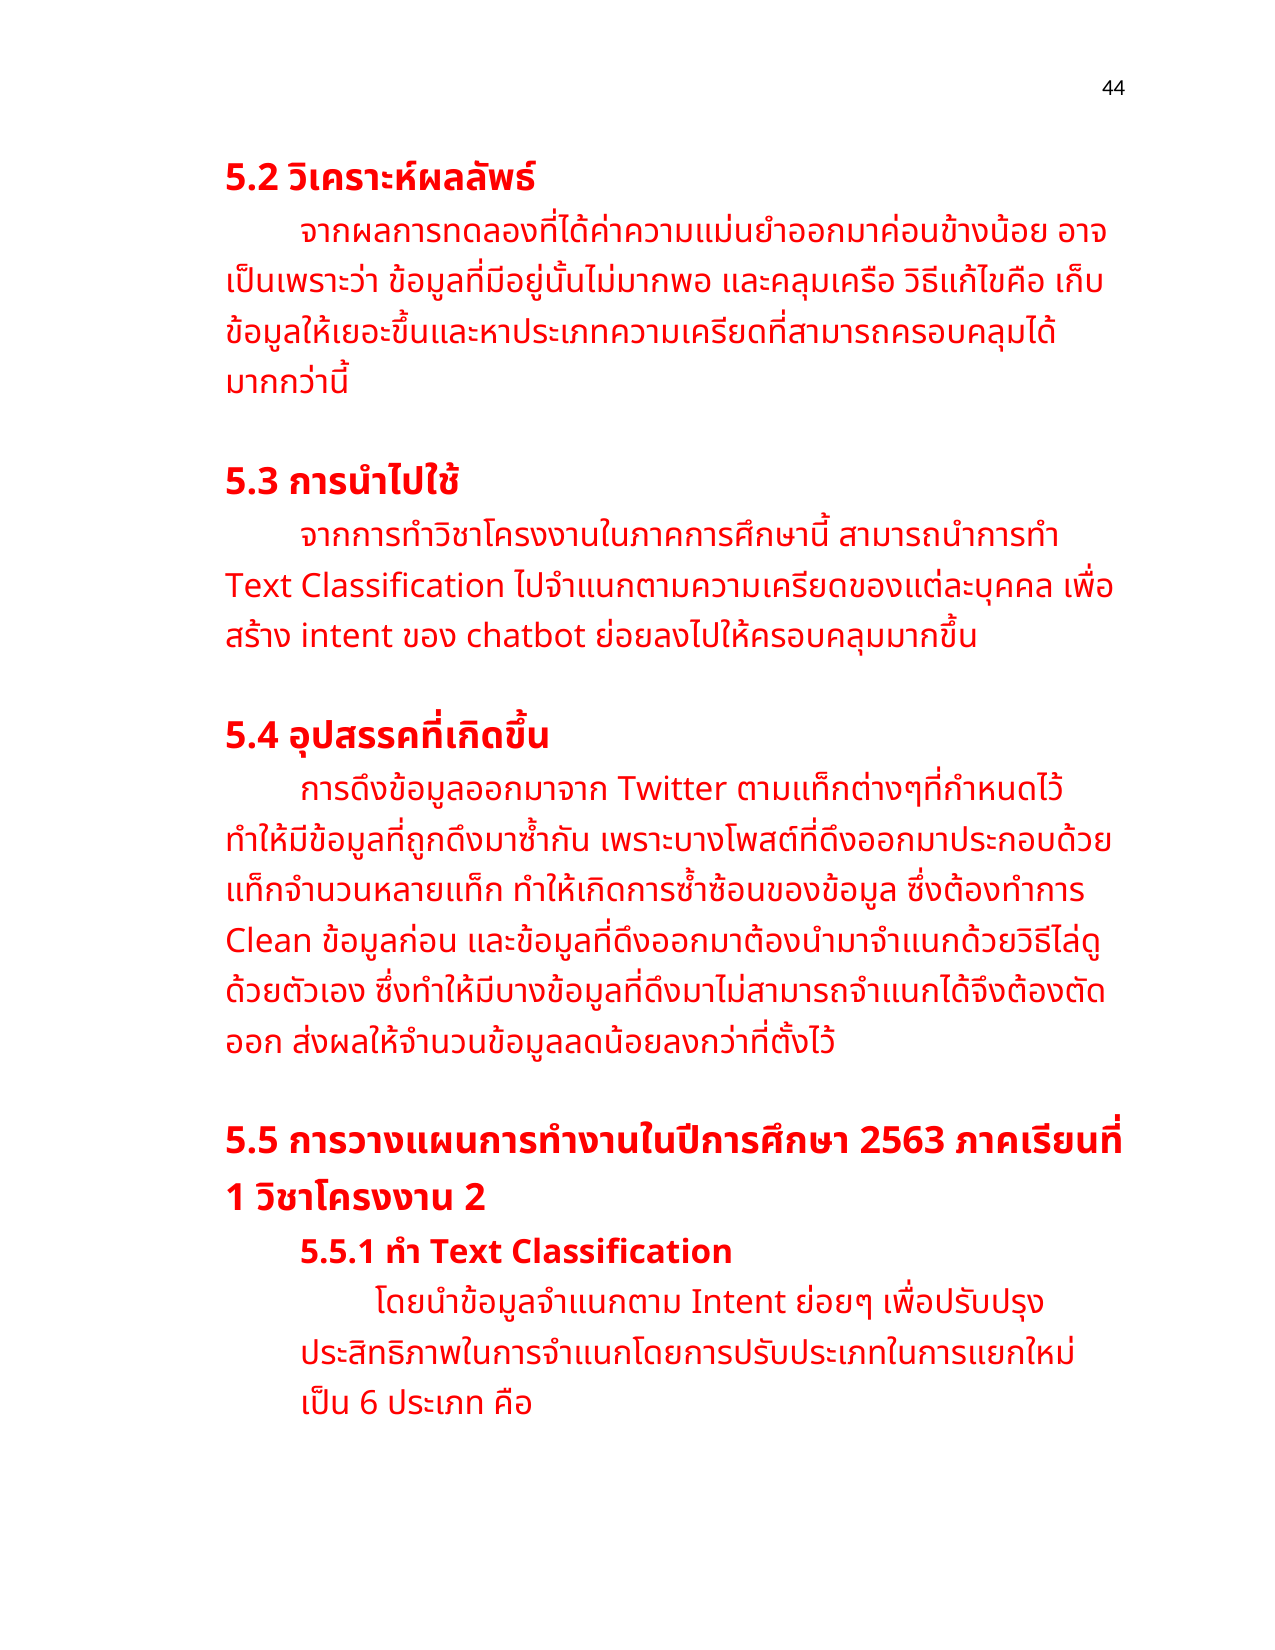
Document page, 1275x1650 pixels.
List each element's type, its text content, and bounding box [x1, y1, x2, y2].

text 5.3 การนำไปใช้ [225, 454, 1125, 511]
text โดยนำข้อมูลจำแนกตาม Intent ย่อยๆ เพื่อปรับปรุงประสิทธิภาพในการจำแนกโดยการปรับประเภทในการแยกใหม่เป็น 6 ประเภท คือ [300, 1278, 1125, 1430]
text 5.4 อุปสรรคที่เกิดขึ้น [225, 708, 1125, 765]
text จากการทำวิชาโครงงานในภาคการศึกษานี้ สามารถนำการทำ Text Classification ไปจำแนกตามความเครียดของแต่ละบุคคล เพื่อสร้าง intent ของ chatbot ย่อยลงไปให้ครอบคลุมมากขึ้น [225, 511, 1125, 663]
text 5.5 การวางแผนการทำงานในปีการศึกษา 2563 ภาคเรียนที่ 1 วิชาโครงงาน 2 [225, 1113, 1125, 1227]
text 5.5.1 ทำ Text Classification [300, 1227, 1125, 1278]
text 5.2 วิเคราะห์ผลลัพธ์ [225, 150, 1125, 207]
text การดึงข้อมูลออกมาจาก Twitter ตามแท็กต่างๆที่กำหนดไว้ ทำให้มีข้อมูลที่ถูกดึงมาซ้ำกัน เพราะบางโพสต์ที่ดึงออกมาประกอบด้วยแท็กจำนวนหลายแท็ก ทำให้เกิดการซ้ำซ้อนของข้อมูล ซึ่งต้องทำการ Clean ข้อมูลก่อน และข้อมูลที่ดึงออกมาต้องนำมาจำแนกด้วยวิธีไล่ดูด้วยตัวเอง ซึ่งทำให้มีบางข้อมูลที่ดึงมาไม่สามารถจำแนกได้จึงต้องตัดออก ส่งผลให้จำนวนข้อมูลลดน้อยลงกว่าที่ตั้งไว้ [225, 765, 1125, 1068]
text จากผลการทดลองที่ได้ค่าความแม่นยำออกมาค่อนข้างน้อย อาจเป็นเพราะว่า ข้อมูลที่มีอยู่นั้นไม่มากพอ และคลุมเครือ วิธีแก้ไขคือ เก็บข้อมูลให้เยอะขึ้นและหาประเภทความเครียดที่สามารถครอบคลุมได้มากกว่านี้ [225, 207, 1125, 409]
